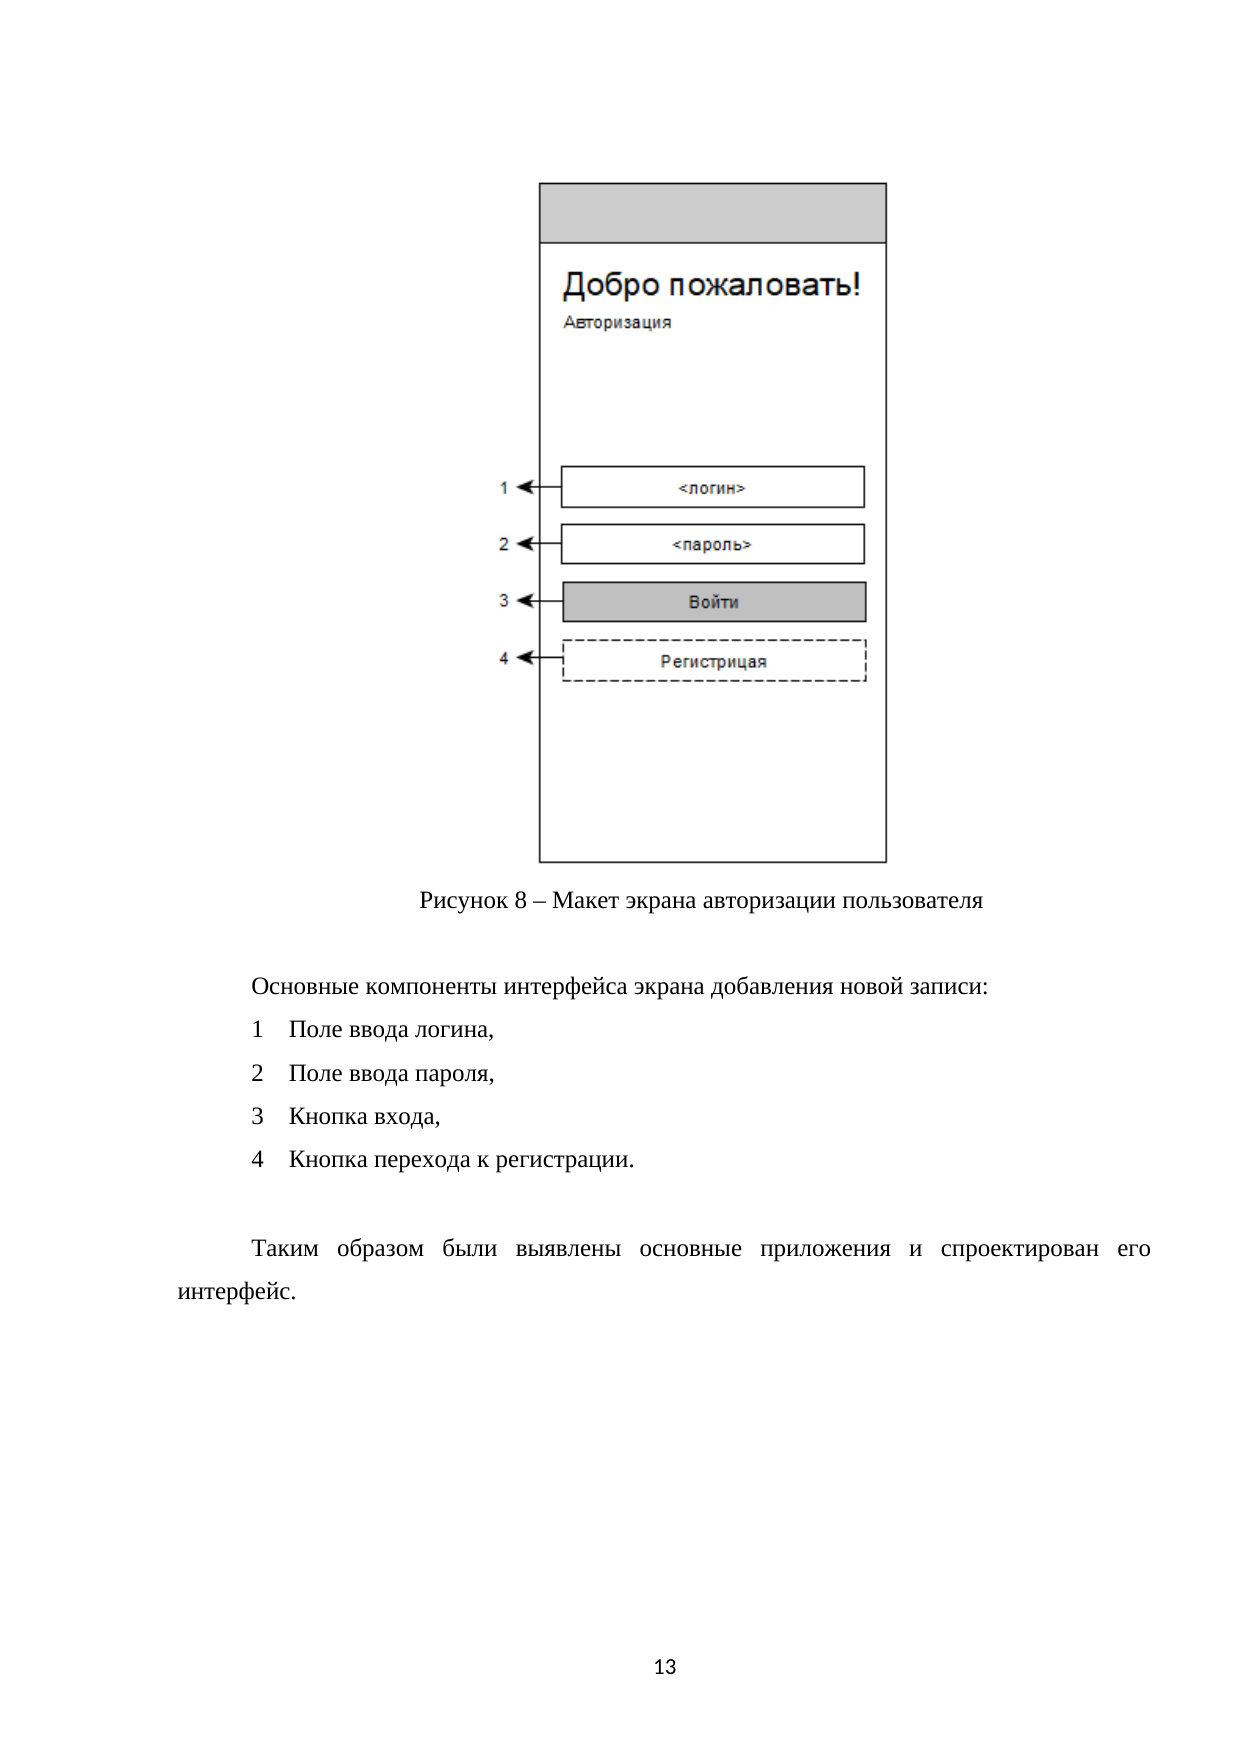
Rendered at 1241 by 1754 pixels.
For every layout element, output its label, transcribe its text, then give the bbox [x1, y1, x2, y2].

list Кнопка входа, [251, 1101, 1152, 1129]
list Поле ввода пароля, [251, 1058, 1152, 1086]
text Рисунок 8 – Макет экрана авторизации пользователя [177, 885, 1152, 914]
text Таким образом были выявлены основные приложения и спроектирован его интерфейс. [177, 1233, 1152, 1304]
list Поле ввода логина, [251, 1014, 1152, 1043]
text Основные компоненты интерфейса экрана добавления новой записи: [177, 971, 1152, 1000]
picture [464, 147, 938, 872]
list Кнопка перехода к регистрации. [251, 1144, 1152, 1173]
